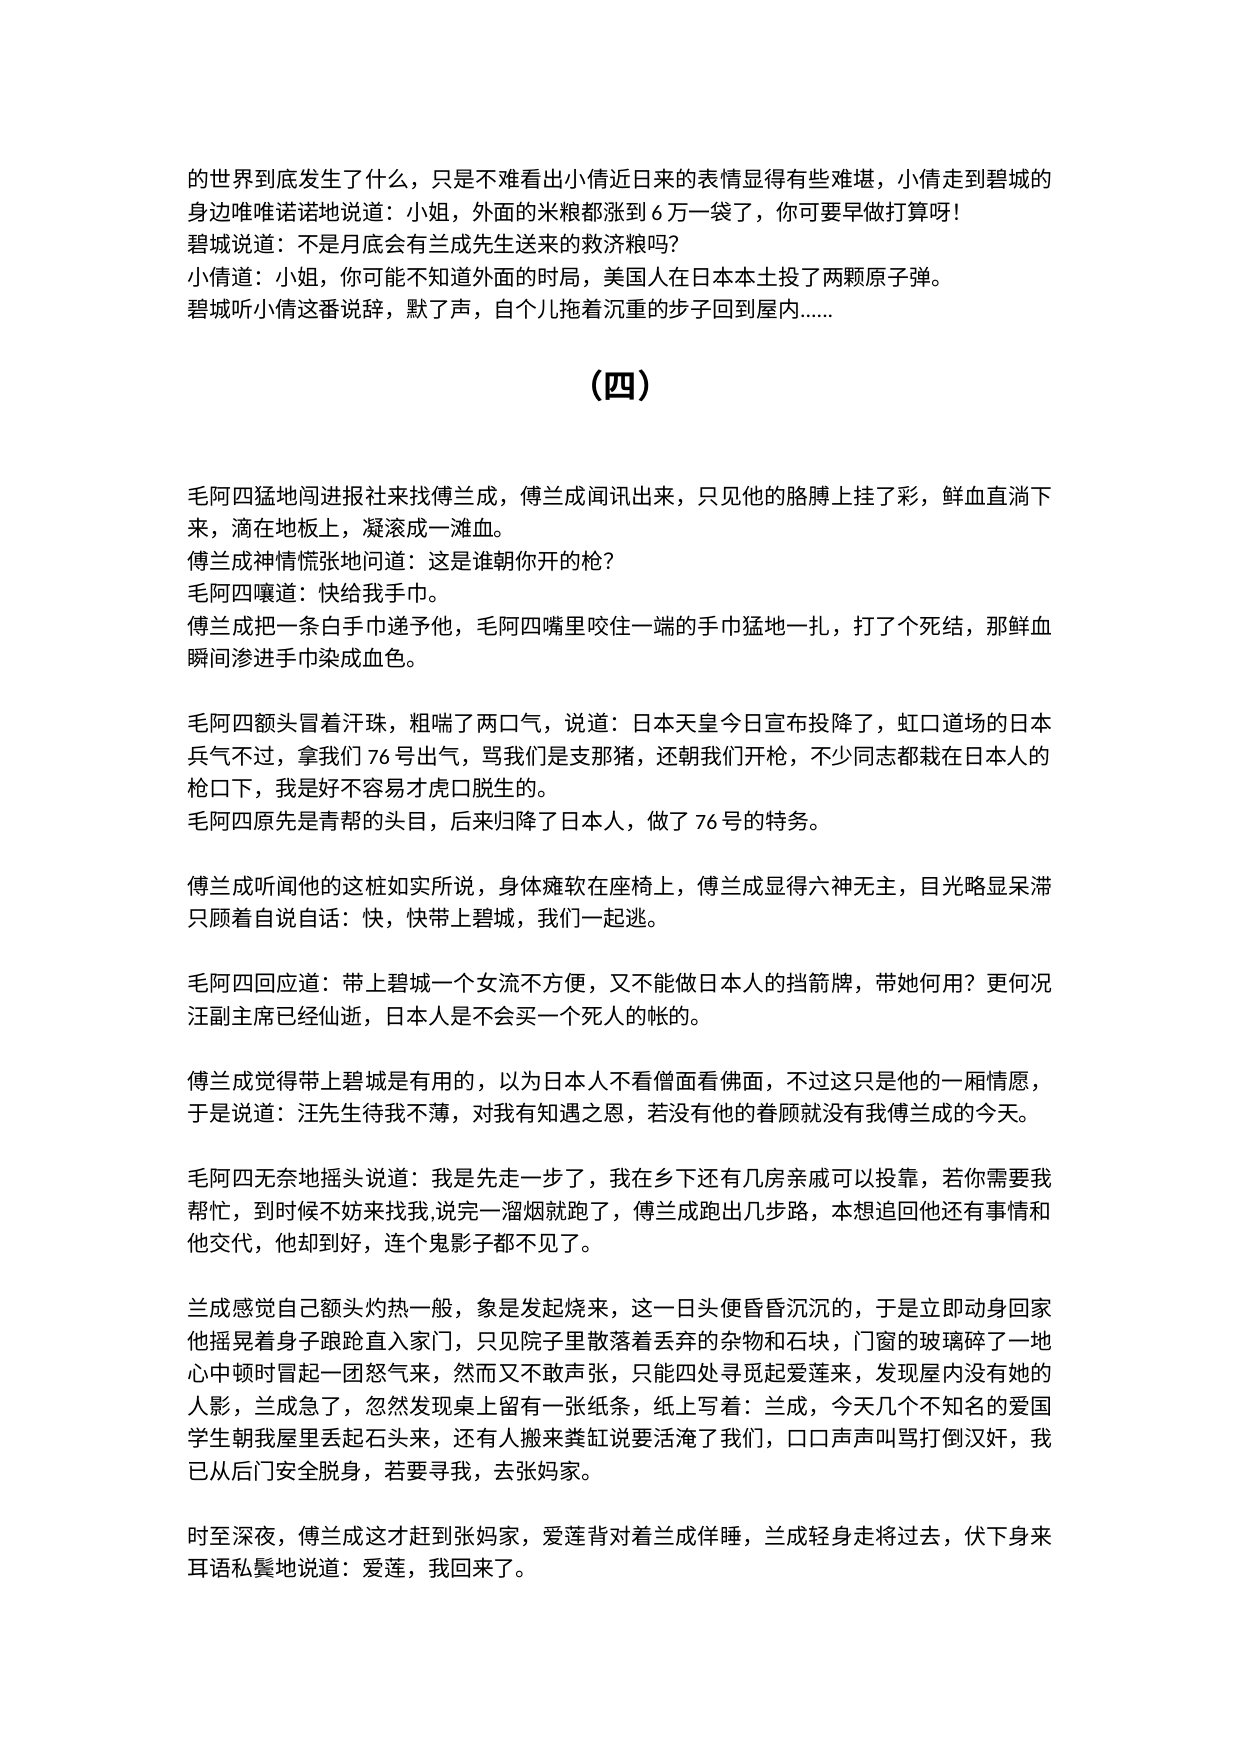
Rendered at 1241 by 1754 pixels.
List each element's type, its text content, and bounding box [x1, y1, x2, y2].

text 碧城听小倩这番说辞，默了声，自个儿拖着沉重的步子回到屋内...... [187, 292, 1053, 324]
text 傅兰成把一条白手巾递予他，毛阿四嘴里咬住一端的手巾猛地一扎，打了个死结，那鲜血瞬间渗进手巾染成血色。 [187, 608, 1053, 673]
text 傅兰成听闻他的这桩如实所说，身体瘫软在座椅上，傅兰成显得六神无主，目光略显呆滞，只顾着自说自话：快，快带上碧城，我们一起逃。 [187, 868, 1053, 933]
text 毛阿四回应道：带上碧城一个女流不方便，又不能做日本人的挡箭牌，带她何用？更何况汪副主席已经仙逝，日本人是不会买一个死人的帐的。 [187, 966, 1053, 1031]
text 毛阿四无奈地摇头说道：我是先走一步了，我在乡下还有几房亲戚可以投靠，若你需要我帮忙，到时候不妨来找我,说完一溜烟就跑了，傅兰成跑出几步路，本想追回他还有事情和他交代，他却到好，连个鬼影子都不见了。 [187, 1161, 1053, 1258]
text 小倩道：小姐，你可能不知道外面的时局，美国人在日本本土投了两颗原子弹。 [187, 259, 1053, 292]
text 傅兰成神情慌张地问道：这是谁朝你开的枪？ [187, 543, 1053, 576]
text 时至深夜，傅兰成这才赶到张妈家，爱莲背对着兰成佯睡，兰成轻身走将过去，伏下身来，耳语私鬓地说道：爱莲，我回来了。 [187, 1518, 1053, 1583]
text 毛阿四额头冒着汗珠，粗喘了两口气，说道：日本天皇今日宣布投降了，虹口道场的日本兵气不过，拿我们76号出气，骂我们是支那猪，还朝我们开枪，不少同志都栽在日本人的枪口下，我是好不容易才虎口脱生的。 [187, 706, 1053, 803]
text 碧城说道：不是月底会有兰成先生送来的救济粮吗？ [187, 227, 1053, 259]
text 傅兰成觉得带上碧城是有用的，以为日本人不看僧面看佛面，不过这只是他的一厢情愿，于是说道：汪先生待我不薄，对我有知遇之恩，若没有他的眷顾就没有我傅兰成的今天。 [187, 1063, 1053, 1128]
text 毛阿四原先是青帮的头目，后来归降了日本人，做了76号的特务。 [187, 803, 1053, 836]
text 毛阿四猛地闯进报社来找傅兰成，傅兰成闻讯出来，只见他的胳膊上挂了彩，鲜血直淌下来，滴在地板上，凝滚成一滩血。 [187, 478, 1053, 543]
text 毛阿四嚷道：快给我手巾。 [187, 576, 1053, 608]
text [187, 162, 1053, 227]
text 兰成感觉自己额头灼热一般，象是发起烧来，这一日头便昏昏沉沉的，于是立即动身回家，他摇晃着身子踉跄直入家门，只见院子里散落着丢弃的杂物和石块，门窗的玻璃碎了一地，心中顿时冒起一团怒气来，然而又不敢声张，只能四处寻觅起爱莲来，发现屋内没有她的人影，兰成急了，忽然发现桌上留有一张纸条，纸上写着：兰成，今天几个不知名的爱国学生朝我屋里丢起石头来，还有人搬来粪缸说要活淹了我们，口口声声叫骂打倒汉奸，我已从后门安全脱身，若要寻我，去张妈家。 [187, 1291, 1053, 1486]
subtitle （四） [187, 352, 1053, 417]
